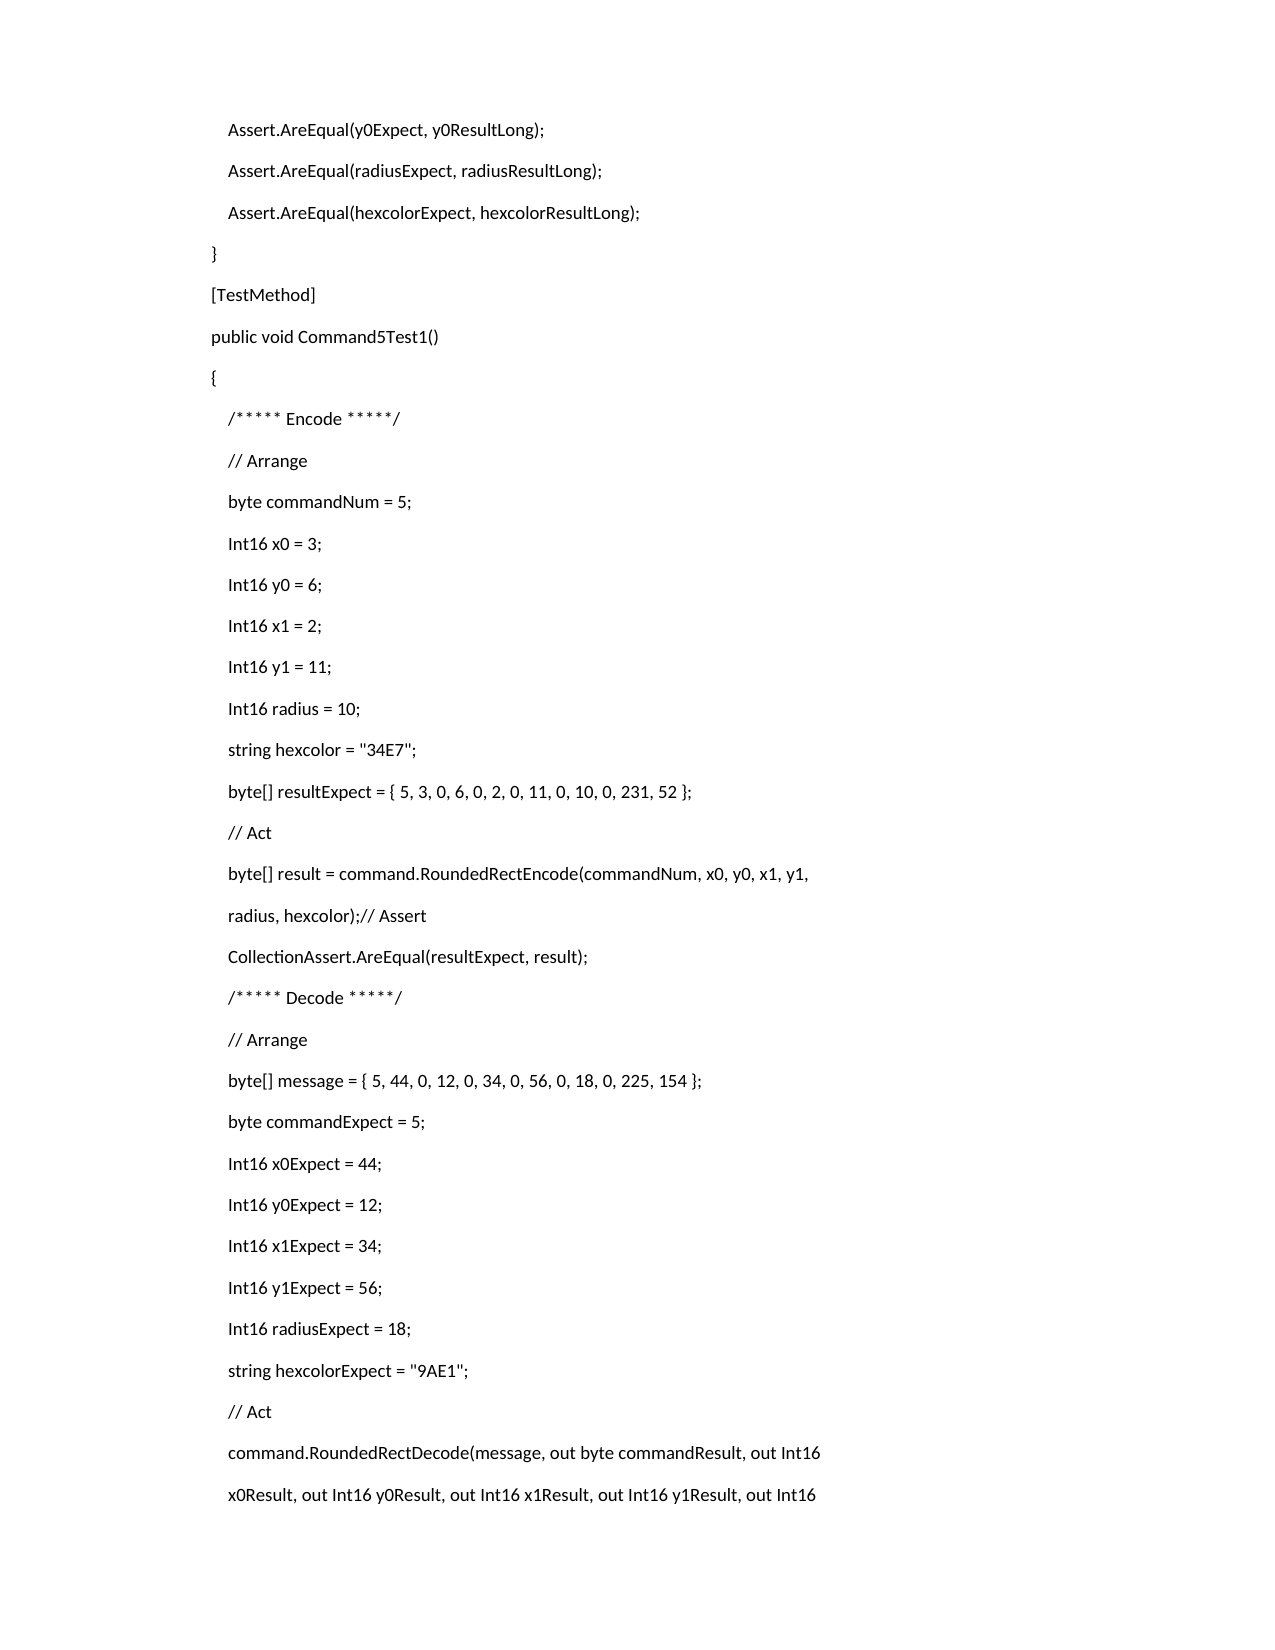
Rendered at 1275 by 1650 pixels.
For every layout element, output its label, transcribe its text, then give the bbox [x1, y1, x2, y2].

text // Arrange [177, 1028, 1186, 1051]
text byte[] result = command.RoundedRectEncode(commandNum, x0, y0, x1, y1, [177, 862, 1186, 885]
text Assert.AreEqual(hexcolorExpect, hexcolorResultLong); [177, 201, 1186, 224]
text /***** Decode *****/ [177, 987, 1186, 1009]
text Int16 y0 = 6; [177, 573, 1186, 596]
text string hexcolor = "34E7"; [177, 738, 1186, 761]
text Assert.AreEqual(radiusExpect, radiusResultLong); [177, 159, 1186, 182]
text // Arrange [177, 449, 1186, 472]
text /***** Encode *****/ [177, 408, 1186, 431]
text Int16 x0 = 3; [177, 532, 1186, 554]
text Int16 y0Expect = 12; [177, 1193, 1186, 1216]
text byte commandExpect = 5; [177, 1111, 1186, 1133]
text Int16 x1Expect = 34; [177, 1235, 1186, 1258]
text Assert.AreEqual(y0Expect, y0ResultLong); [177, 118, 1186, 141]
text CollectionAssert.AreEqual(resultExpect, result); [177, 945, 1186, 968]
text Int16 y1 = 11; [177, 656, 1186, 679]
text byte[] resultExpect = { 5, 3, 0, 6, 0, 2, 0, 11, 0, 10, 0, 231, 52 }; [177, 780, 1186, 803]
text byte[] message = { 5, 44, 0, 12, 0, 34, 0, 56, 0, 18, 0, 225, 154 }; [177, 1069, 1186, 1092]
text x0Result, out Int16 y0Result, out Int16 x1Result, out Int16 y1Result, out Int16 [177, 1483, 1186, 1506]
text radius, hexcolor);// Assert [177, 904, 1186, 927]
text Int16 radiusExpect = 18; [177, 1317, 1186, 1340]
text public void Command5Test1() [177, 325, 1186, 348]
text Int16 x1 = 2; [177, 614, 1186, 637]
text { [177, 366, 1186, 389]
text Int16 y1Expect = 56; [177, 1276, 1186, 1299]
text Int16 x0Expect = 44; [177, 1152, 1186, 1175]
text byte commandNum = 5; [177, 490, 1186, 513]
text [TestMethod] [177, 283, 1186, 306]
text Int16 radius = 10; [177, 697, 1186, 720]
text command.RoundedRectDecode(message, out byte commandResult, out Int16 [177, 1441, 1186, 1464]
text } [177, 242, 1186, 265]
text // Act [177, 821, 1186, 844]
text string hexcolorExpect = "9AE1"; [177, 1359, 1186, 1382]
text // Act [177, 1400, 1186, 1423]
